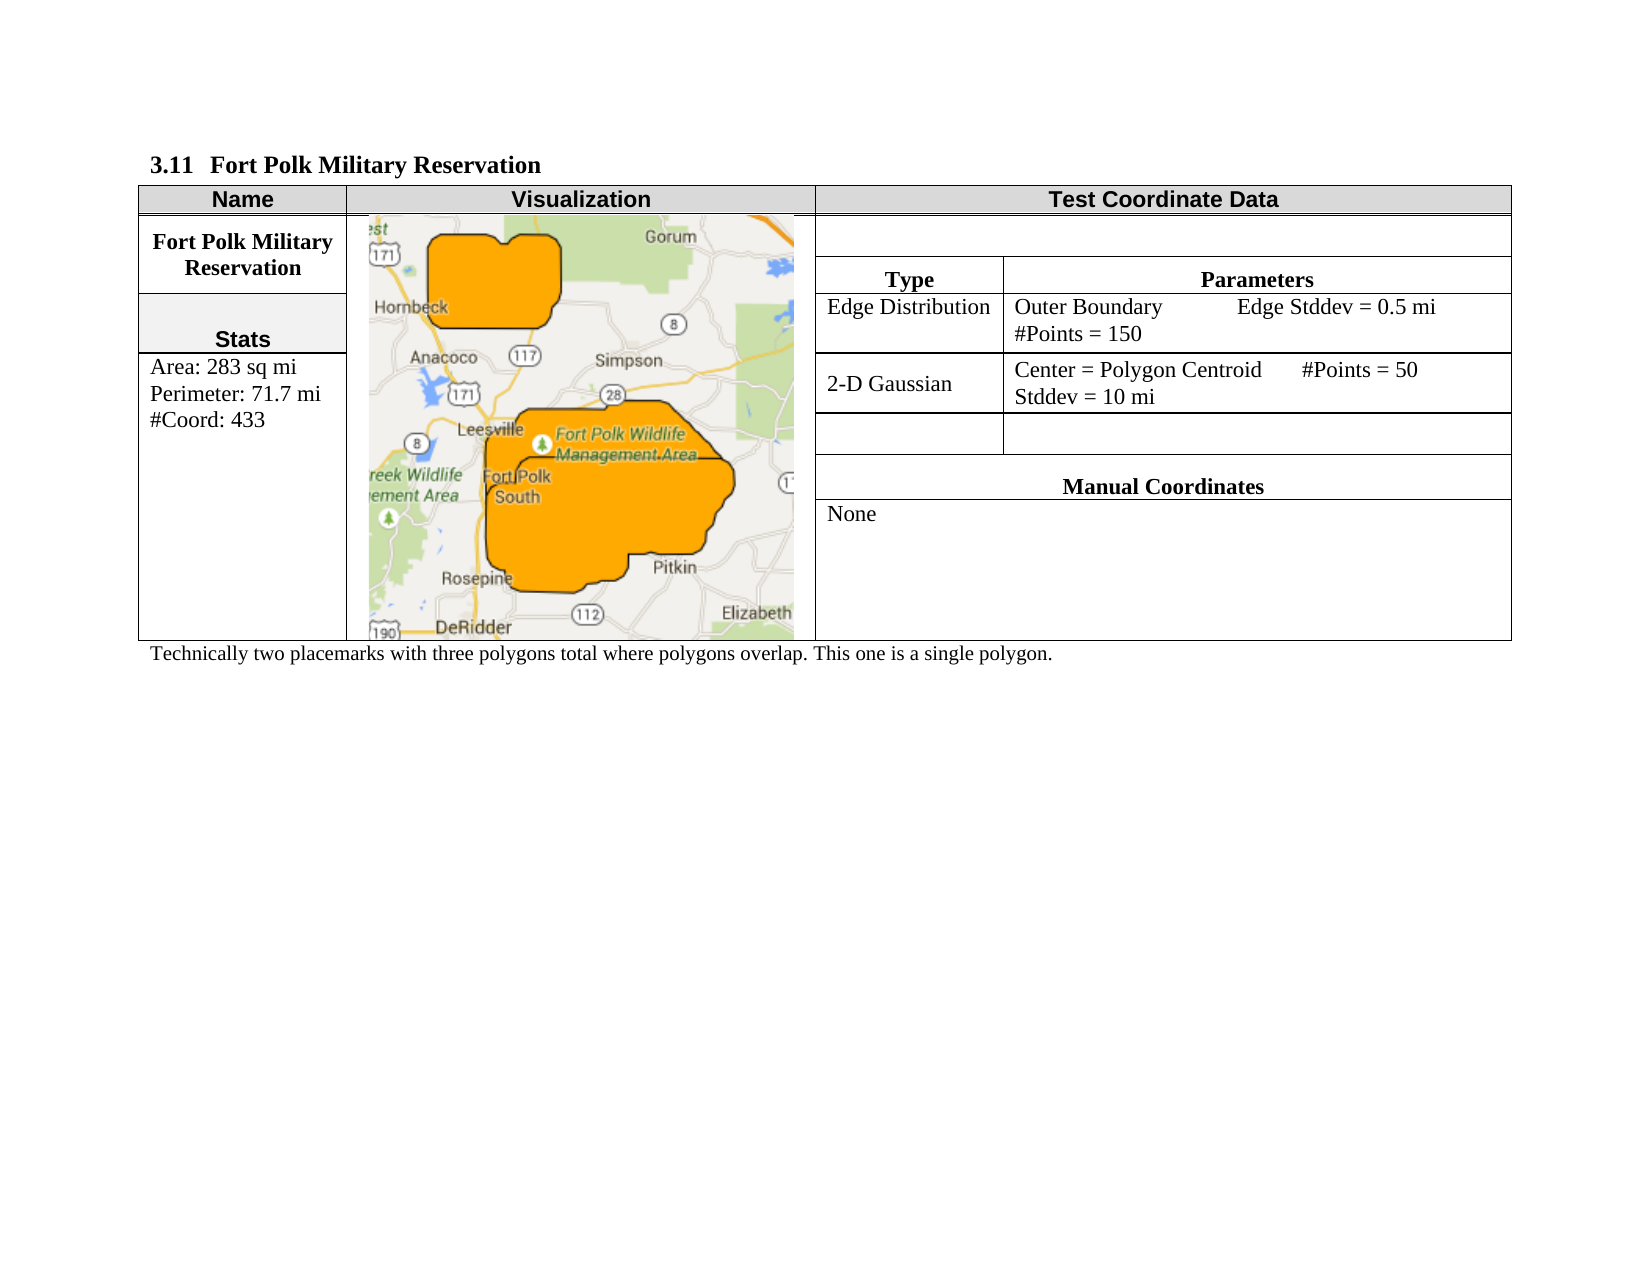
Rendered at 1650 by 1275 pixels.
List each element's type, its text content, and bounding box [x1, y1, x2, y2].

table_header Visualization [347, 186, 815, 212]
table_cell [1004, 414, 1511, 453]
table_cell Edge Distribution [816, 294, 1003, 352]
table_cell Area: 283 sq mi Perimeter: 71.7 mi #Coord: 433 [139, 354, 346, 639]
table_cell Stats [139, 294, 346, 352]
table_cell 2-D Gaussian [816, 354, 1003, 412]
table_cell [816, 216, 1511, 256]
table_cell None [816, 500, 1511, 639]
table_cell [816, 414, 1003, 453]
table_header Test Coordinate Data [816, 186, 1511, 212]
table_cell Manual Coordinates [816, 455, 1511, 499]
table_cell [347, 216, 368, 639]
table_cell Type [816, 257, 1003, 293]
table_cell [794, 216, 815, 639]
table_cell Center = Polygon Centroid #Points = 50 Stddev = 10 mi [1004, 354, 1511, 412]
table_header Name [139, 186, 346, 212]
table_cell Fort Polk Military Reservation [139, 216, 346, 293]
picture [368, 215, 794, 640]
subtitle Fort Polk Military Reservation [150, 150, 1500, 179]
table_cell Parameters [1004, 257, 1511, 293]
table_cell Outer Boundary Edge Stddev = 0.5 mi #Points = 150 [1004, 294, 1511, 352]
text Technically two placemarks with three polygons total where polygons overlap. This one is a single polygon. [150, 641, 1500, 664]
